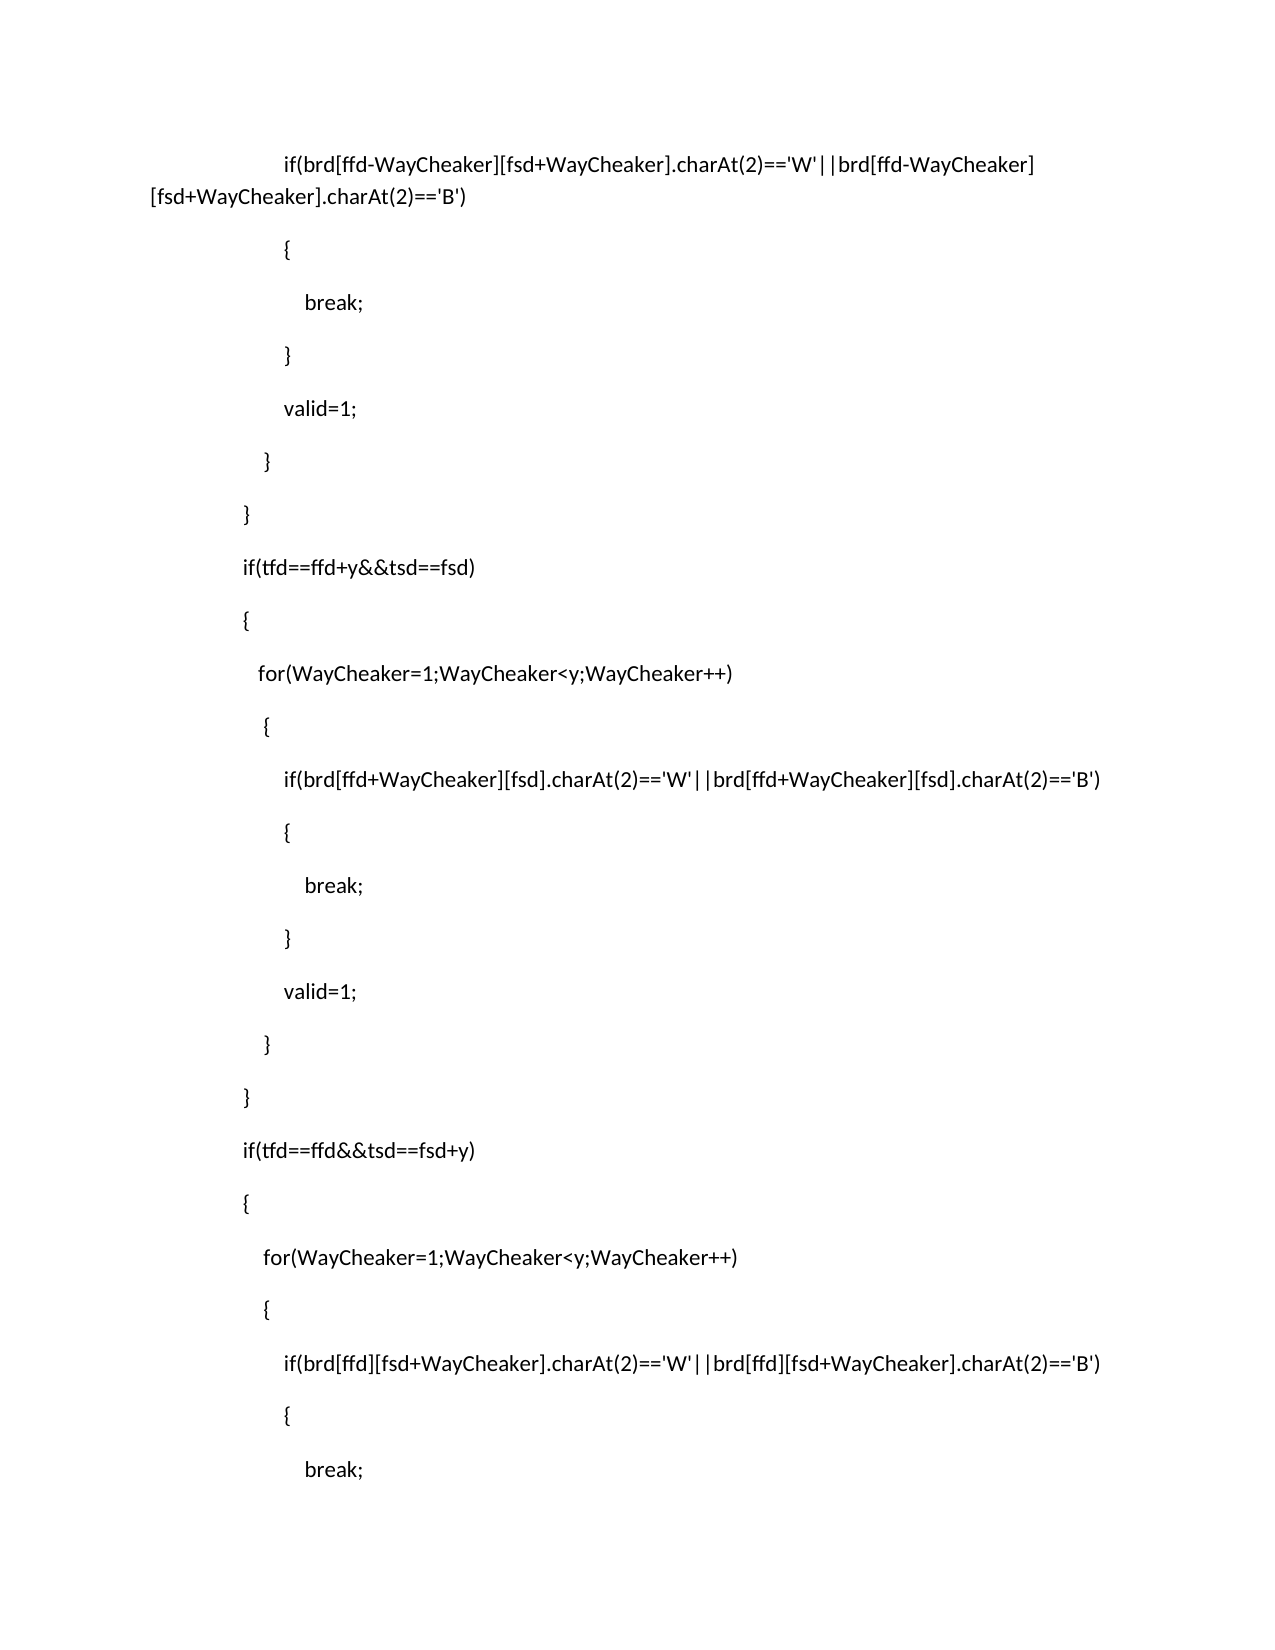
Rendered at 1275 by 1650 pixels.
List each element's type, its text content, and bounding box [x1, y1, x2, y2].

text break; [150, 871, 1125, 899]
text { [150, 606, 1125, 634]
text { [150, 1296, 1125, 1324]
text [150, 1243, 1125, 1271]
text if(brd[ffd+WayCheaker][fsd].charAt(2)=='W'||brd[ffd+WayCheaker][fsd].charAt(2)=='B') [150, 765, 1125, 793]
text break; [150, 288, 1125, 316]
text } [150, 500, 1125, 528]
text } [150, 1031, 1125, 1058]
text if(tfd==ffd+y&&tsd==fsd) [150, 553, 1125, 581]
text if(brd[ffd-WayCheaker][fsd+WayCheaker].charAt(2)=='W'||brd[ffd-WayCheaker][fsd+WayCheaker].charAt(2)=='B') [150, 150, 1125, 210]
text valid=1; [150, 977, 1125, 1006]
text if(tfd==ffd&&tsd==fsd+y) [150, 1137, 1125, 1164]
text { [150, 1402, 1125, 1430]
text if(brd[ffd][fsd+WayCheaker].charAt(2)=='W'||brd[ffd][fsd+WayCheaker].charAt(2)=='B') [150, 1349, 1125, 1377]
text } [150, 341, 1125, 369]
text } [150, 447, 1125, 475]
text valid=1; [150, 394, 1125, 422]
text { [150, 712, 1125, 740]
text { [150, 235, 1125, 263]
text break; [150, 1455, 1125, 1483]
text } [150, 1083, 1125, 1112]
text { [150, 818, 1125, 846]
text for(WayCheaker=1;WayCheaker<y;WayCheaker++) [150, 659, 1125, 687]
text } [150, 924, 1125, 952]
text { [150, 1189, 1125, 1218]
